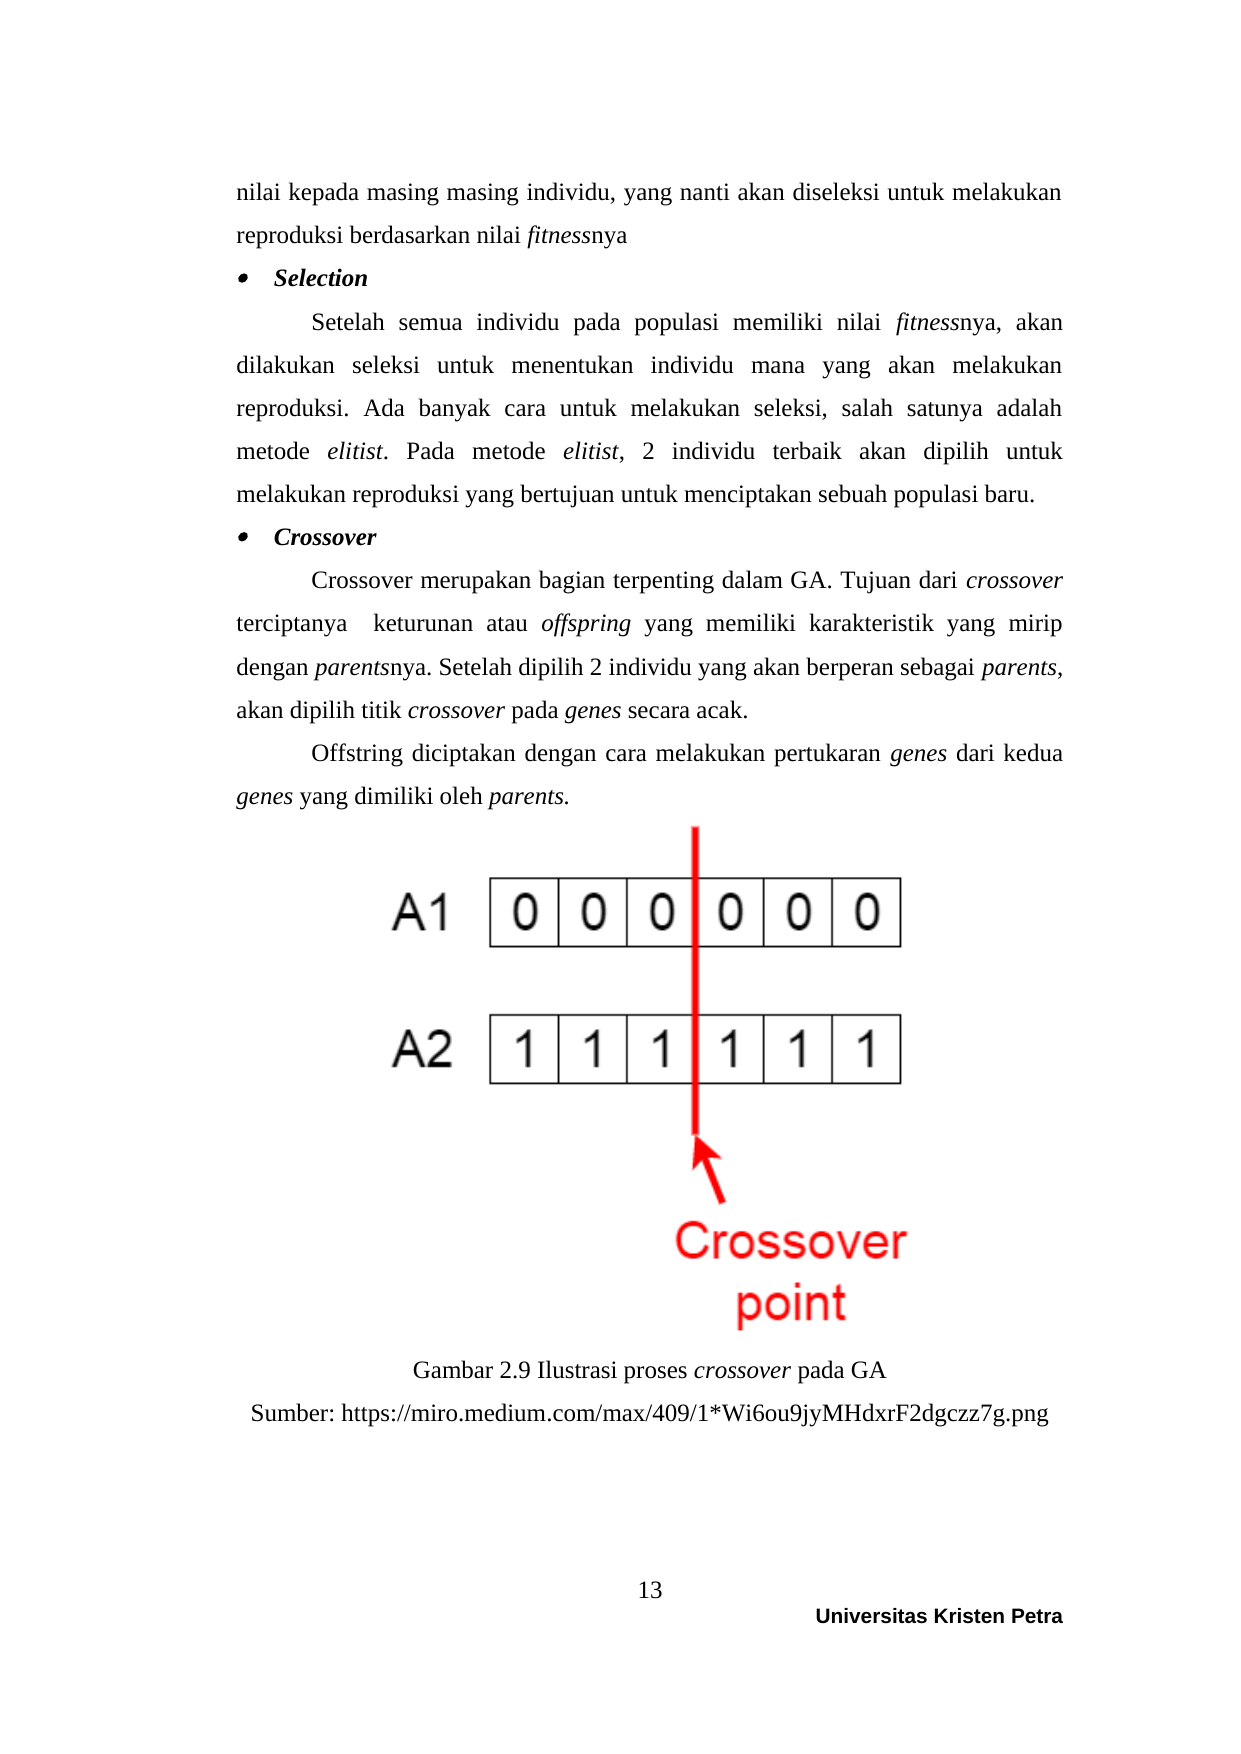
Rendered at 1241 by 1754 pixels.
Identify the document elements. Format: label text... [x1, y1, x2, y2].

text Sumber: https://miro.medium.com/max/409/1*Wi6ou9jyMHdxrF2dgczz7g.png [236, 1398, 1063, 1427]
text Gambar 2.9 Ilustrasi proses crossover pada GA [236, 1355, 1063, 1384]
list Selection [236, 263, 1063, 292]
text Crossover merupakan bagian terpenting dalam GA. Tujuan dari crossover terciptanya keturunan atau offspring yang memiliki karakteristik yang mirip dengan parentsnya. Setelah dipilih 2 individu yang akan berperan sebagai parents, akan dipilih titik crossover pada genes secara acak. Offstring diciptakan dengan cara melakukan pertukaran genes dari kedua genes yang dimiliki oleh parents. [236, 565, 1063, 810]
picture [370, 824, 929, 1341]
text Setelah semua individu pada populasi memiliki nilai fitnessnya, akan dilakukan seleksi untuk menentukan individu mana yang akan melakukan reproduksi. Ada banyak cara untuk melakukan seleksi, salah satunya adalah metode elitist. Pada metode elitist, 2 individu terbaik akan dipilih untuk melakukan reproduksi yang bertujuan untuk menciptakan sebuah populasi baru. [236, 307, 1063, 508]
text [236, 177, 1063, 249]
list Crossover [236, 522, 1063, 551]
